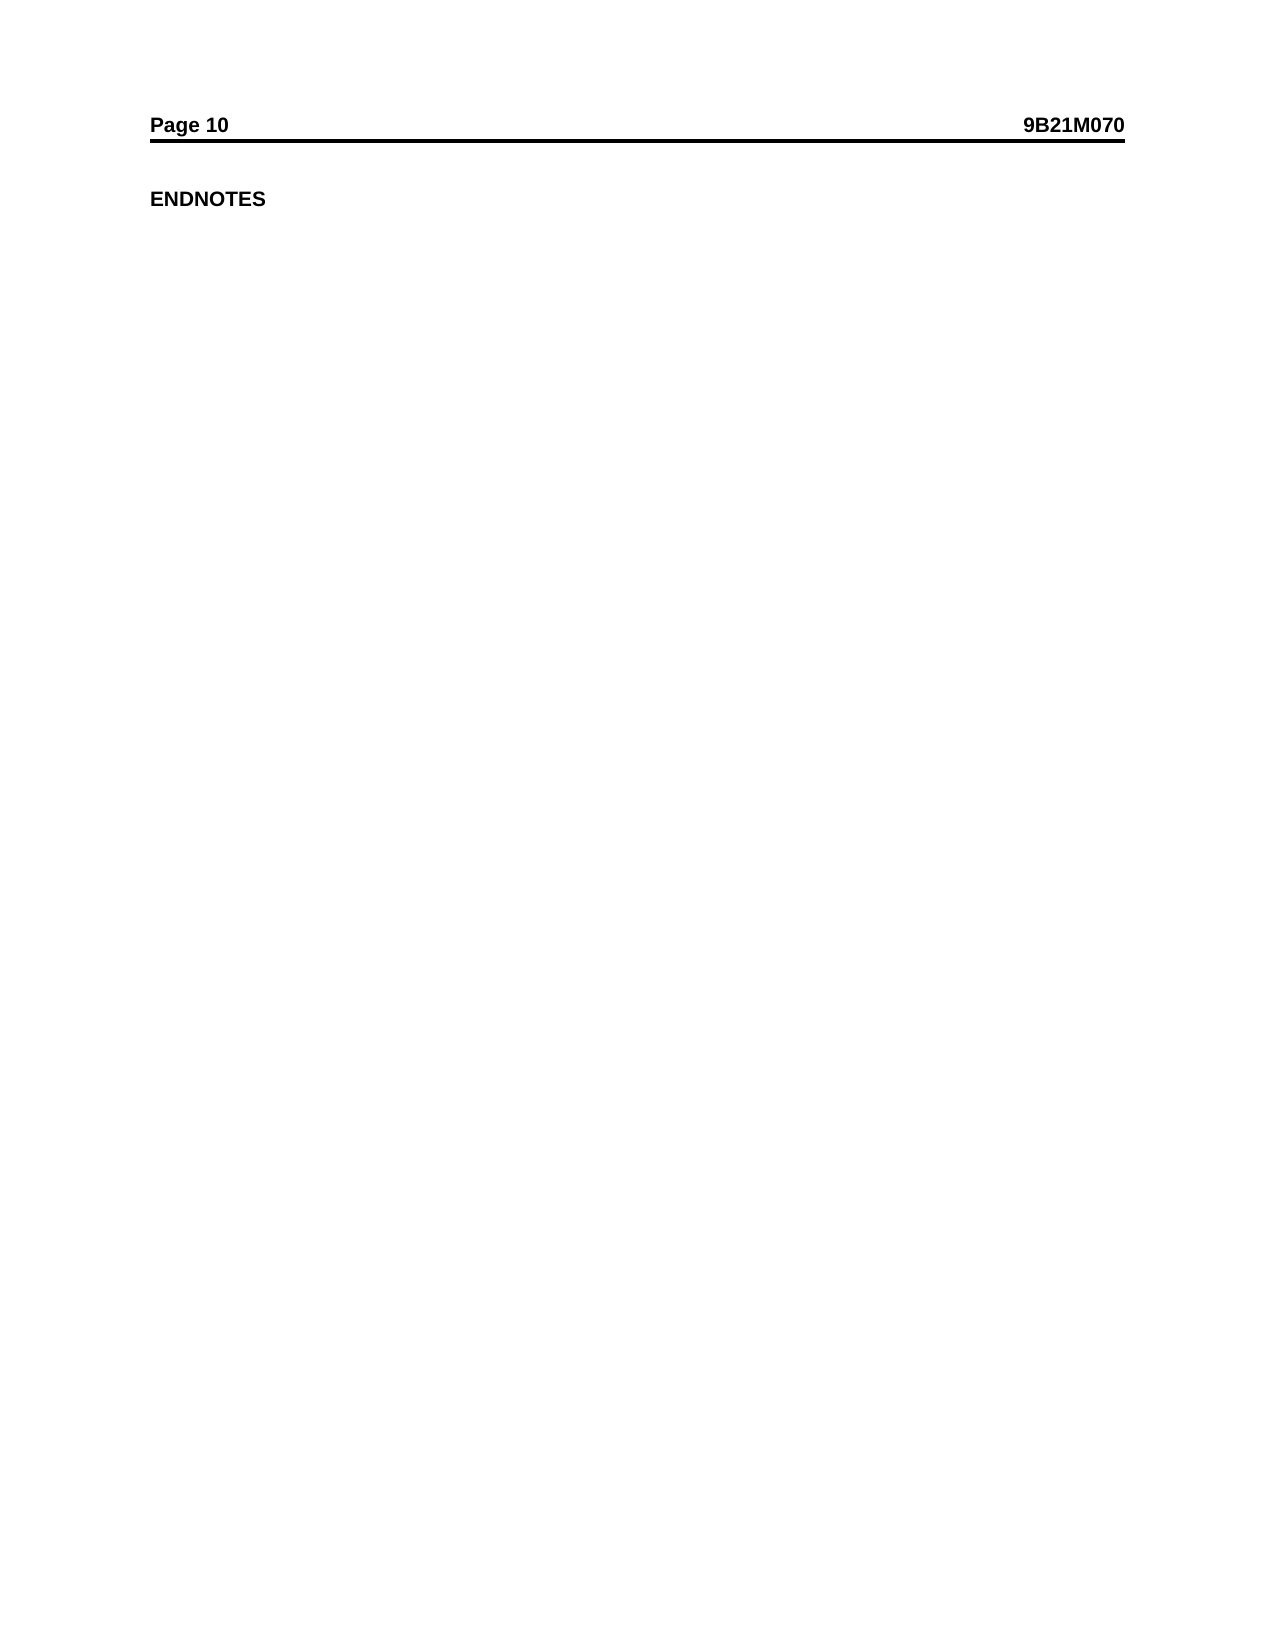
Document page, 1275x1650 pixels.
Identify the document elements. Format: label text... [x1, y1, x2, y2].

text Endnotes [150, 186, 1125, 210]
